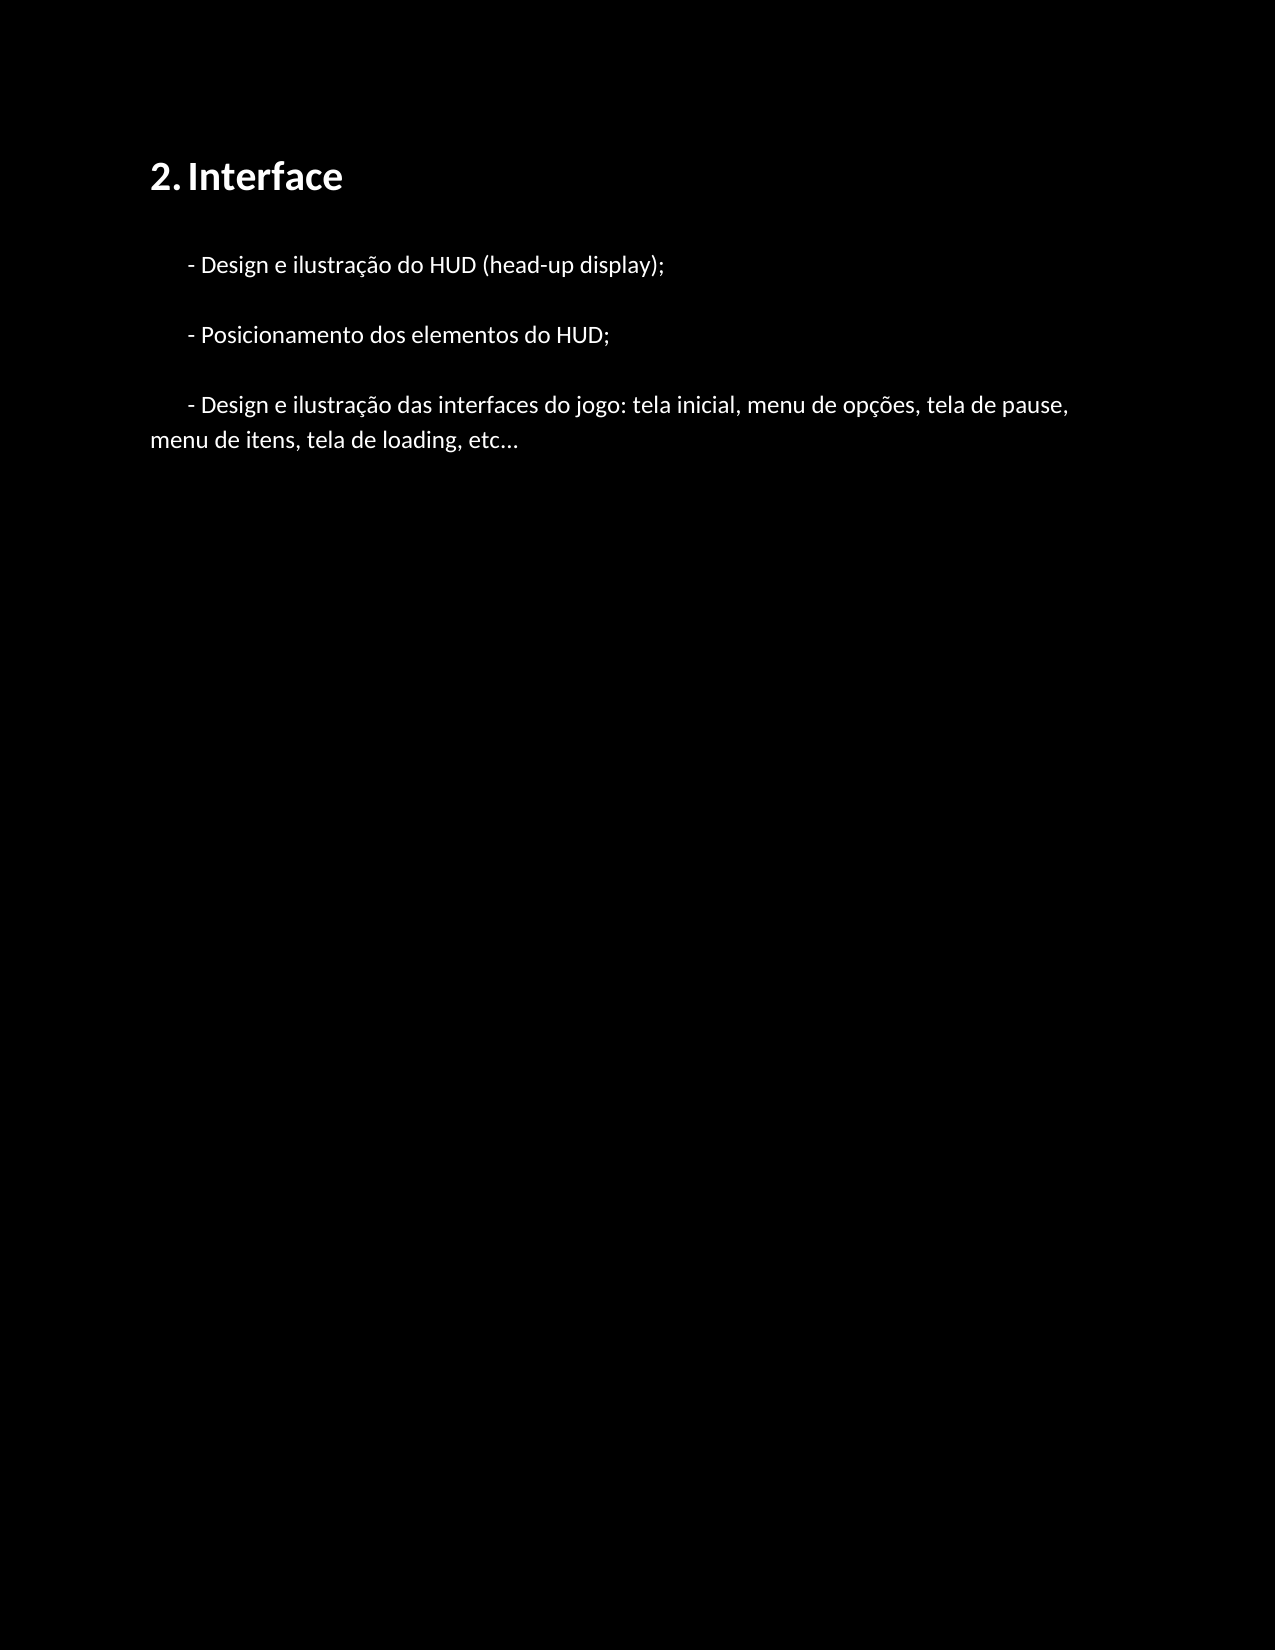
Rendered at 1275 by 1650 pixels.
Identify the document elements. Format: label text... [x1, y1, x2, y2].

list Interface [150, 150, 1125, 201]
list - Design e ilustração do HUD (head-up display); [150, 249, 1125, 280]
list - Design e ilustração das interfaces do jogo: tela inicial, menu de opções, tela de pause, menu de itens, tela de loading, etc... [150, 389, 1125, 455]
list - Posicionamento dos elementos do HUD; [150, 319, 1125, 350]
